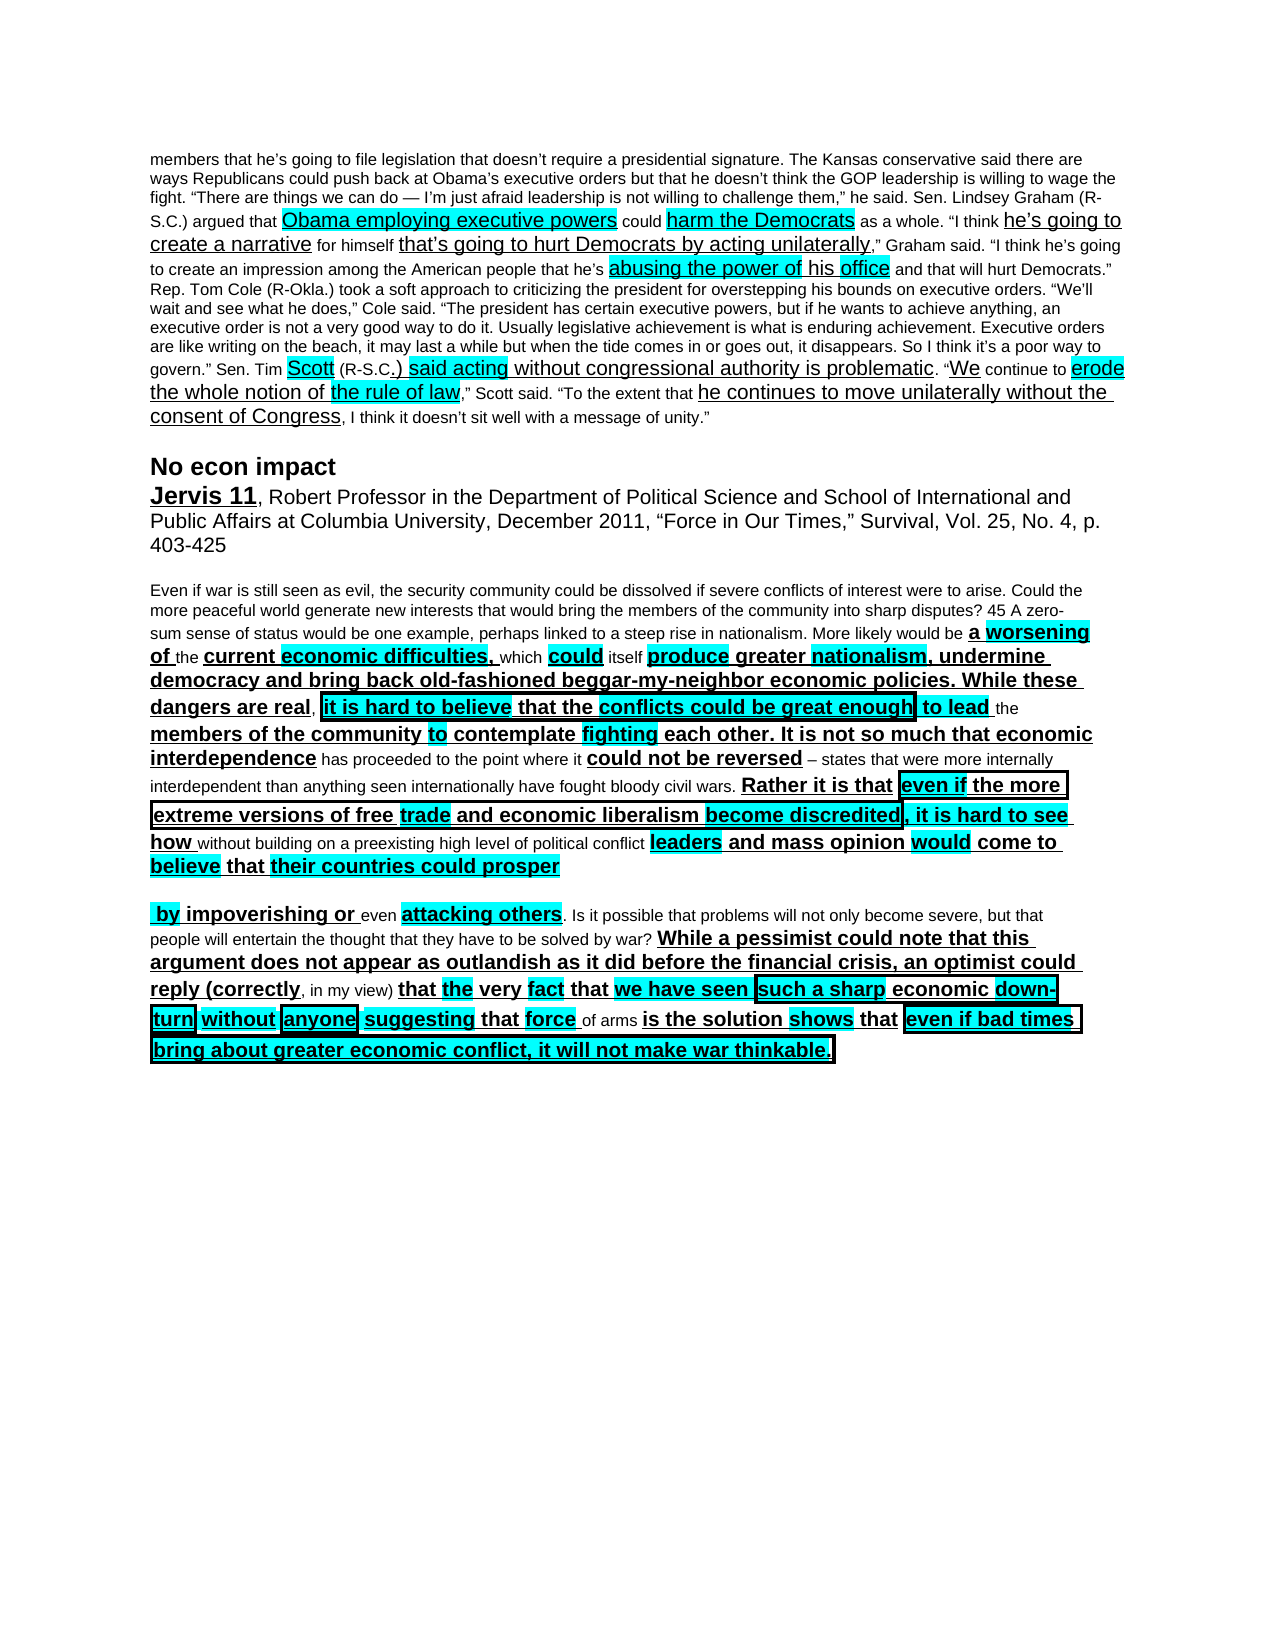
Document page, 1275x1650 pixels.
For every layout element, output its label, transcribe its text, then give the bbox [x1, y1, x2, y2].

text No econ impact [150, 452, 1125, 481]
text Jervis 11, Robert Professor in the Department of Political Science and School of International and Public Affairs at Columbia University, December 2011, “Force in Our Times,” Survival, Vol. 25, No. 4, p. 403-425 [150, 481, 1125, 557]
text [150, 150, 1125, 428]
text by impoverishing or even attacking others. Is it possible that problems will not only become severe, but that people will entertain the thought that they have to be solved by war? While a pessimist could note that this argument does not appear as outlandish as it did before the financial crisis, an optimist could reply (correctly, in my view) that the very fact that we have seen such a sharp economic down-turn without anyone suggesting that force of arms is the solution shows that even if bad times bring about greater economic conflict, it will not make war thinkable. [150, 902, 1095, 1064]
text Even if war is still seen as evil, the security community could be dissolved if severe conflicts of interest were to arise. Could the more peaceful world generate new interests that would bring the members of the community into sharp disputes? 45 A zero-sum sense of status would be one example, perhaps linked to a steep rise in nationalism. More likely would be a worsening of the current economic difficulties, which could itself produce greater nationalism, undermine democracy and bring back old-fashioned beggar-my-neighbor economic policies. While these dangers are real, it is hard to believe that the conflicts could be great enough to lead the members of the community to contemplate fighting each other. It is not so much that economic interdependence has proceeded to the point where it could not be reversed – states that were more internally interdependent than anything seen internationally have fought bloody civil wars. Rather it is that even if the more extreme versions of free trade and economic liberalism become discredited, it is hard to see how without building on a preexisting high level of political conflict leaders and mass opinion would come to believe that their countries could prosper [150, 581, 1095, 878]
